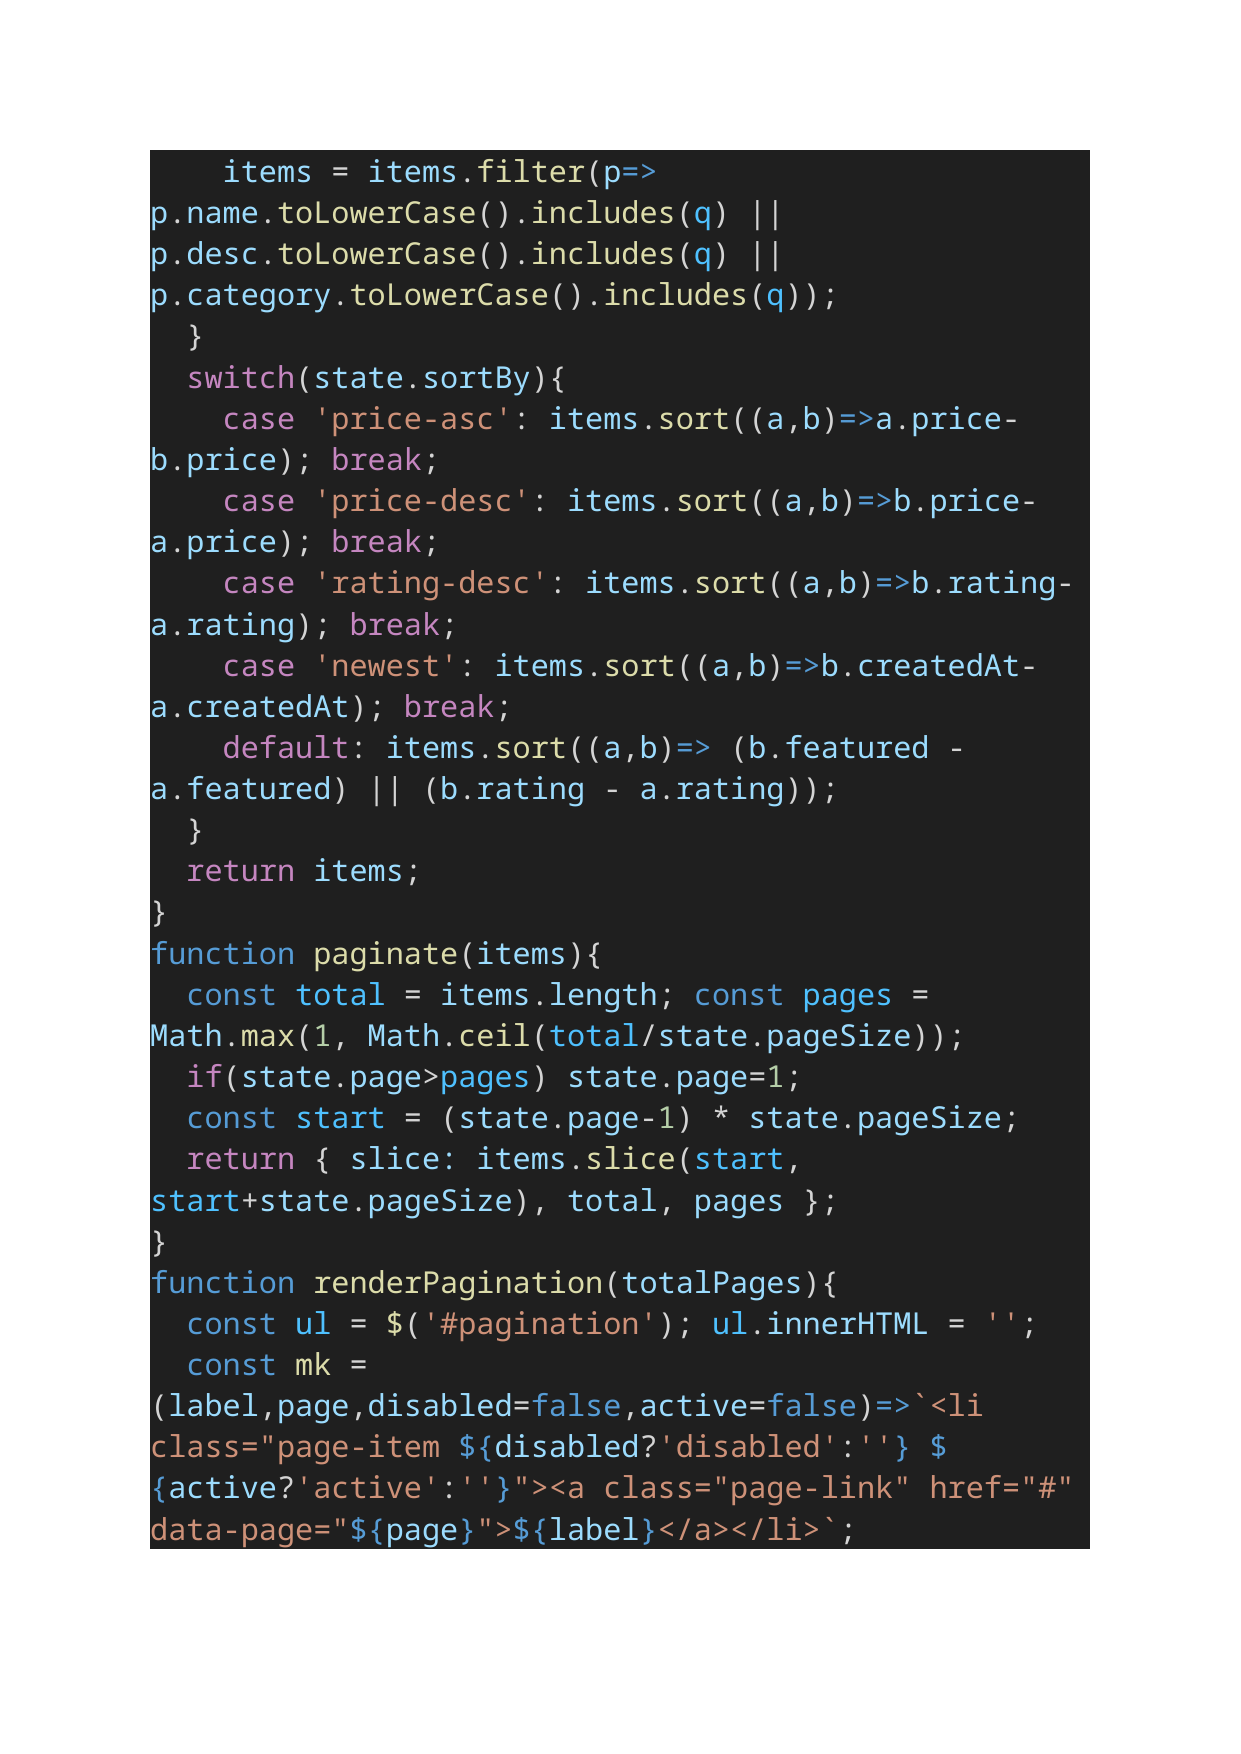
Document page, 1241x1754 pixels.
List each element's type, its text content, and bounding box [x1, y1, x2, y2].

text switch(state.sortBy){ [150, 356, 1090, 397]
text function renderPagination(totalPages){ [150, 1261, 1090, 1302]
text if(state.page>pages) state.page=1; [150, 1055, 1090, 1096]
text } [150, 1220, 1090, 1261]
text default: items.sort((a,b)=> (b.featured - a.featured) || (b.rating - a.rating)); [150, 726, 1090, 808]
text function paginate(items){ [150, 932, 1090, 973]
text } [150, 808, 1090, 849]
text } [150, 891, 1090, 932]
text case 'newest': items.sort((a,b)=>b.createdAt-a.createdAt); break; [150, 644, 1090, 726]
text items = items.filter(p=> p.name.toLowerCase().includes(q) || p.desc.toLowerCase().includes(q) || p.category.toLowerCase().includes(q)); [150, 150, 1090, 314]
text const total = items.length; const pages = Math.max(1, Math.ceil(total/state.pageSize)); [150, 973, 1090, 1055]
text case 'rating-desc': items.sort((a,b)=>b.rating-a.rating); break; [150, 561, 1090, 644]
text return items; [150, 849, 1090, 891]
text case 'price-asc': items.sort((a,b)=>a.price-b.price); break; [150, 397, 1090, 479]
text const ul = $('#pagination'); ul.innerHTML = ''; [150, 1302, 1090, 1343]
text return { slice: items.slice(start, start+state.pageSize), total, pages }; [150, 1137, 1090, 1220]
text case 'price-desc': items.sort((a,b)=>b.price-a.price); break; [150, 479, 1090, 561]
text } [150, 314, 1090, 356]
text const mk = (label,page,disabled=false,active=false)=>`<li class="page-item ${disabled?'disabled':''} ${active?'active':''}"><a class="page-link" href="#" data-page="${page}">${label}</a></li>`; [150, 1343, 1090, 1549]
text const start = (state.page-1) * state.pageSize; [150, 1096, 1090, 1137]
